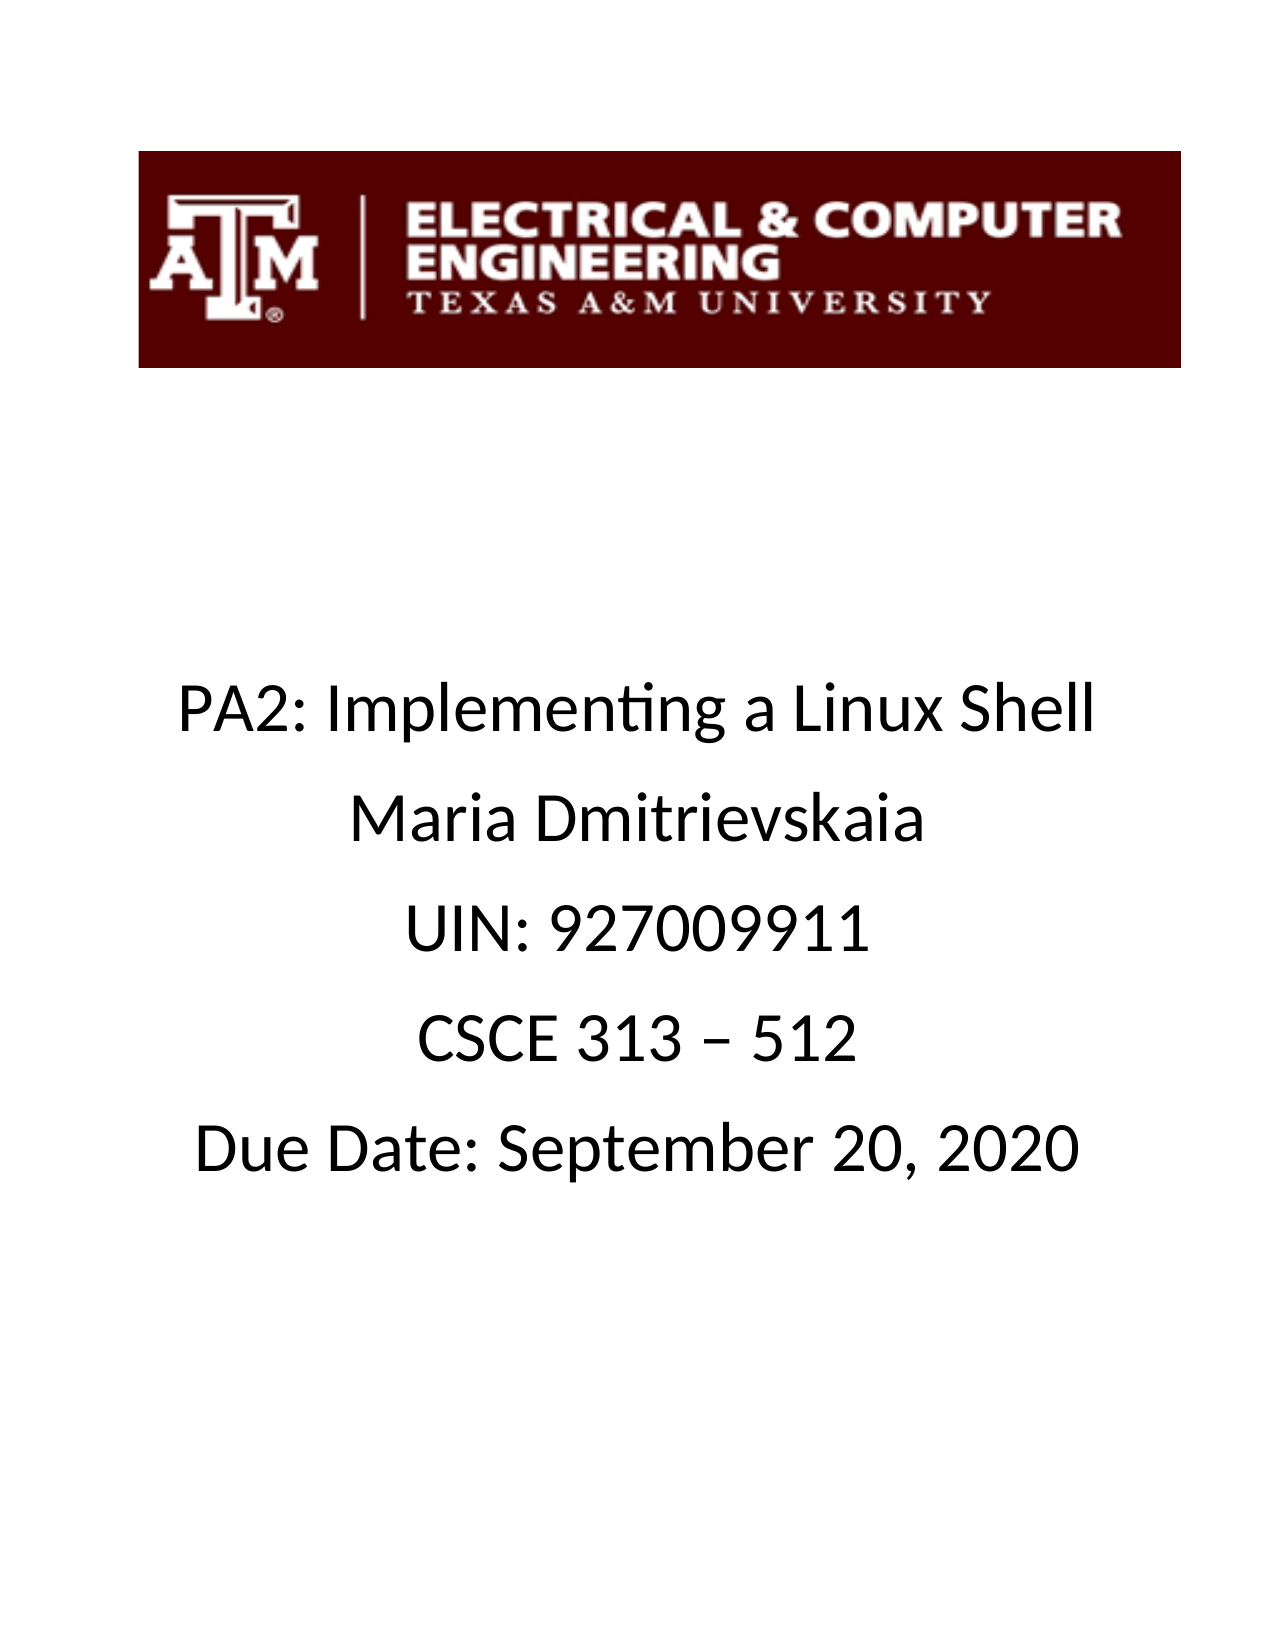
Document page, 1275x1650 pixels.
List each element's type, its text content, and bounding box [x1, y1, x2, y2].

text Maria Dmitrievskaia [150, 773, 1125, 859]
text CSCE 313 – 512 [150, 993, 1125, 1079]
text UIN: 927009911 [150, 883, 1125, 969]
text PA2: Implementing a Linux Shell [150, 663, 1125, 749]
picture [138, 151, 1181, 368]
text Due Date: September 20, 2020 [150, 1103, 1125, 1189]
